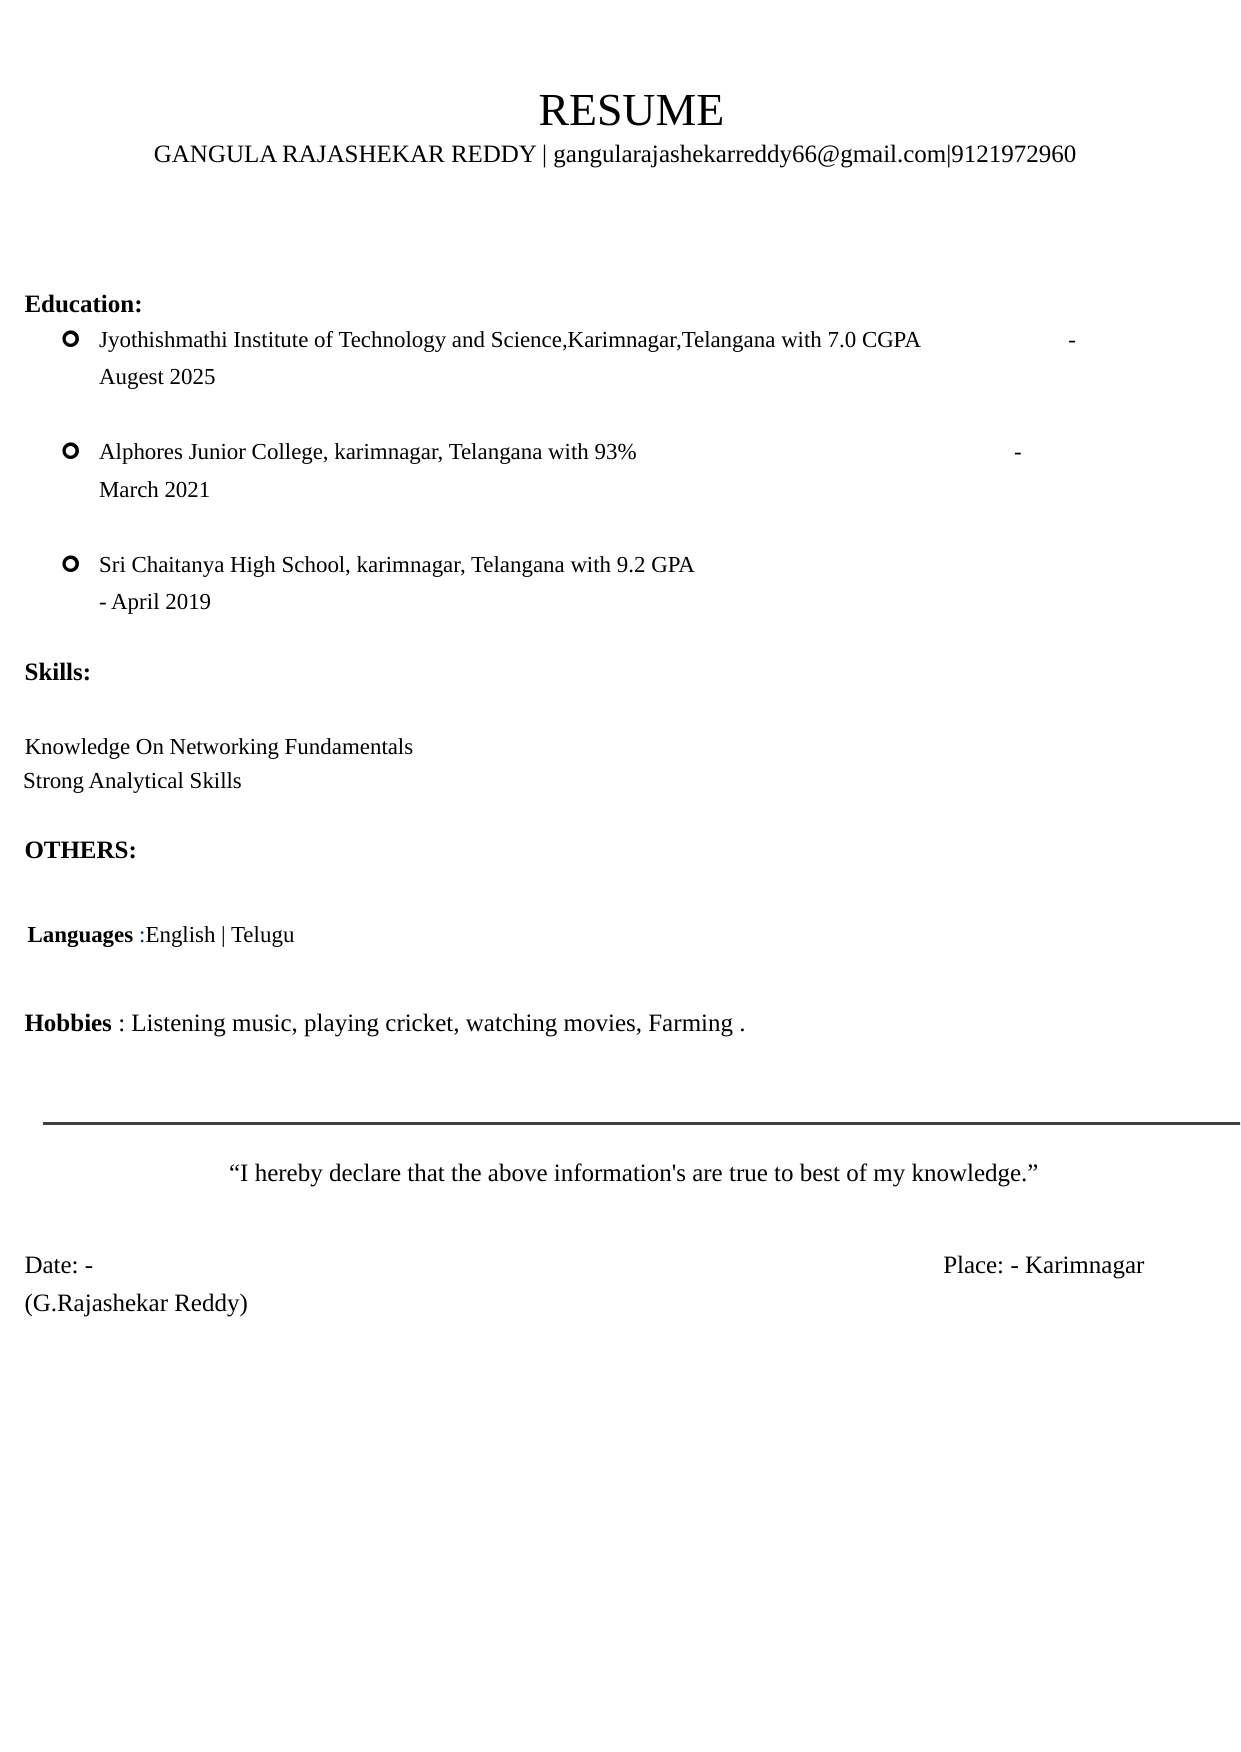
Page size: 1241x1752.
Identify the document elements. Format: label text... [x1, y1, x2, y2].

text Languages :English | Telugu [27, 921, 1092, 947]
list Sri Chaitanya High School, karimnagar, Telangana with 9.2 GPA - April 2019 [60, 551, 1092, 614]
text Date: - Place: - Karimnagar [24, 1250, 1238, 1278]
text Education: [24, 289, 1238, 318]
text Skills: [24, 657, 1238, 686]
list Jyothishmathi Institute of Technology and Science,Karimnagar,Telangana with 7.0 CGPA - Augest 2025 [60, 326, 1092, 389]
text (G.Rajashekar Reddy) [24, 1288, 1238, 1317]
text RESUME [24, 82, 1238, 135]
text GANGULA RAJASHEKAR REDDY | gangularajashekarreddy66@gmail.com|9121972960 [29, 139, 1201, 168]
list Alphores Junior College, karimnagar, Telangana with 93% - [60, 438, 1092, 464]
text March 2021 [24, 476, 1092, 502]
text Knowledge On Networking Fundamentals [24, 733, 1238, 759]
text Strong Analytical Skills [23, 767, 1238, 794]
text “I hereby declare that the above information's are true to best of my knowledge.” [29, 1158, 1238, 1186]
text Hobbies : Listening music, playing cricket, watching movies, Farming . [24, 1008, 1238, 1037]
text OTHERS: [24, 836, 1238, 864]
